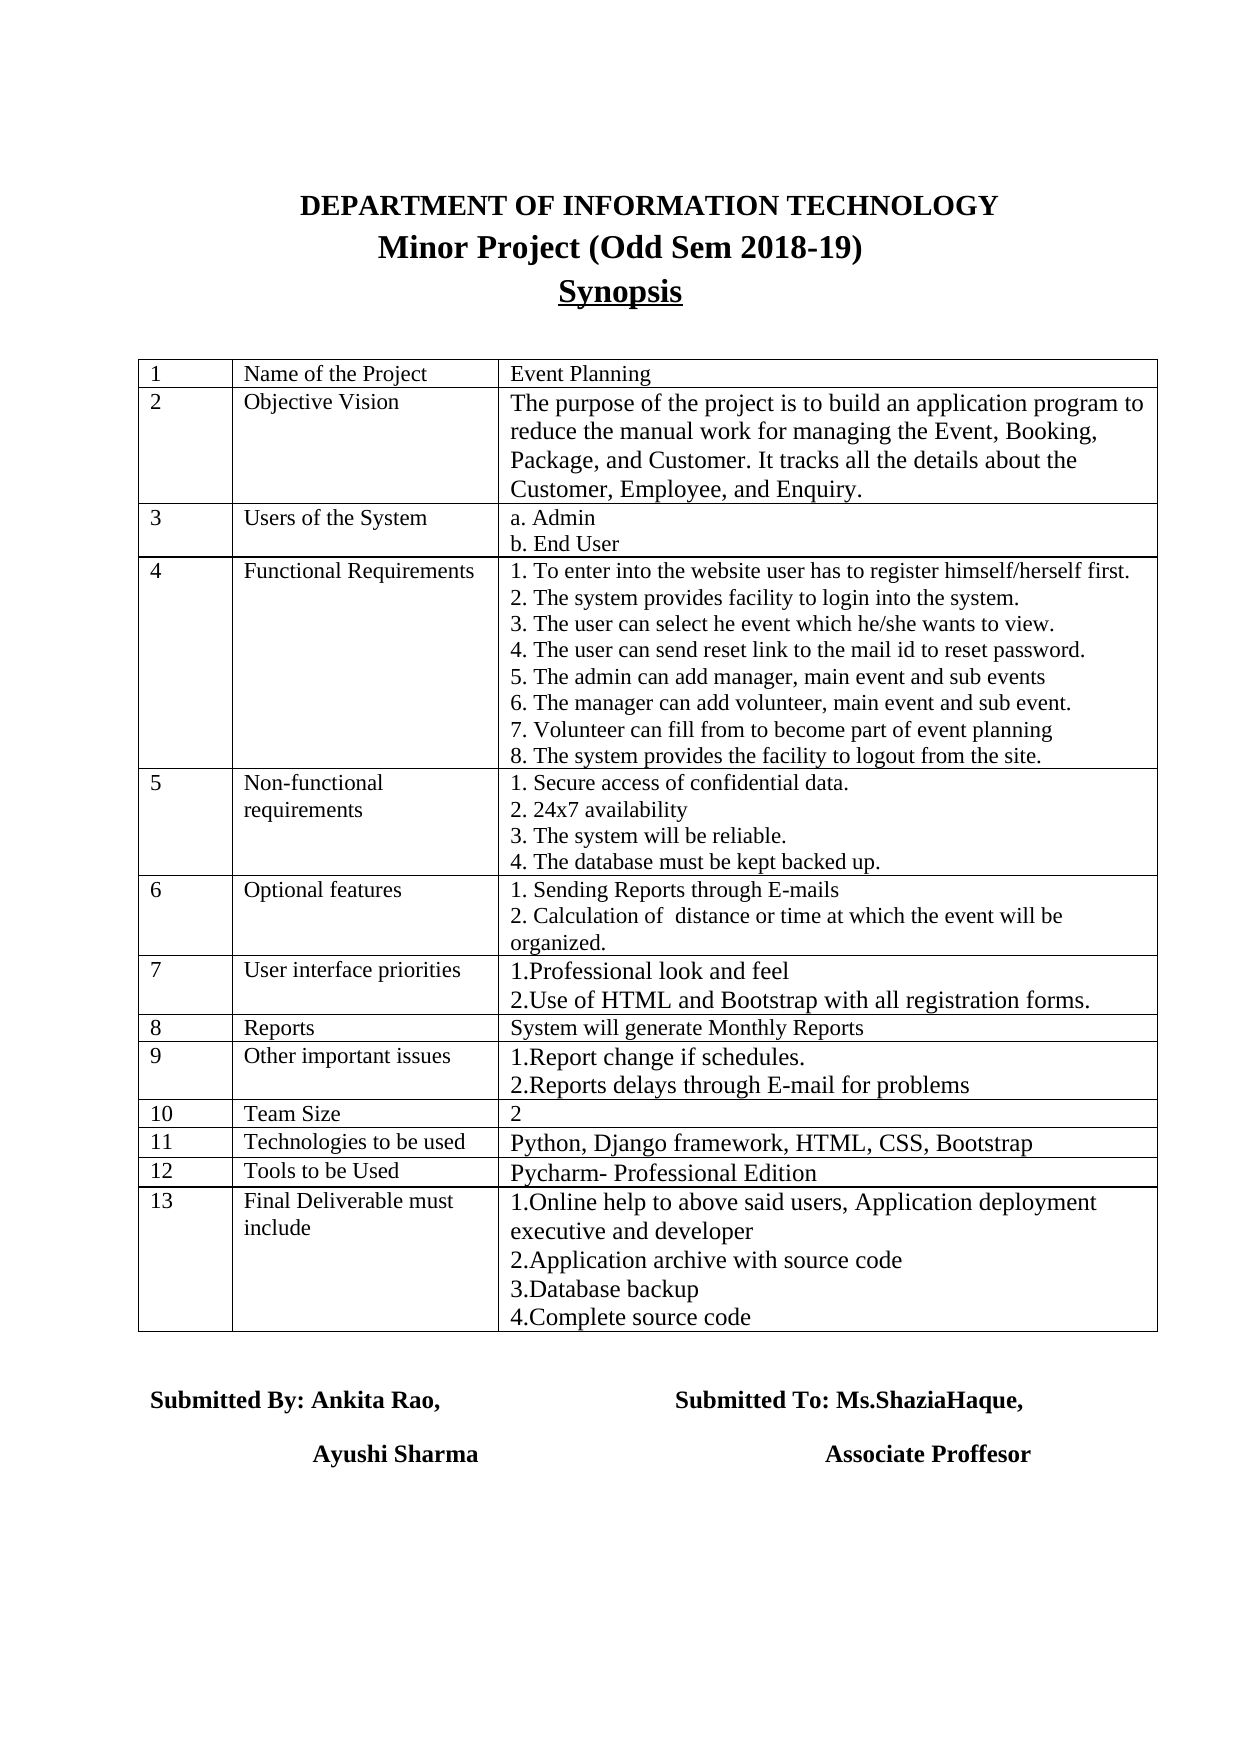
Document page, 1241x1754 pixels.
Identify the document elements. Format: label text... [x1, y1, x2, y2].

table_cell 1.Report change if schedules. 2.Reports delays through E-mail for problems [499, 1042, 1157, 1099]
table_cell 8 [139, 1015, 232, 1041]
table_cell Technologies to be used [233, 1128, 498, 1157]
table_cell Team Size [233, 1100, 498, 1127]
text Ayushi Sharma Associate Proffesor [225, 1439, 1090, 1468]
table_cell 1.Professional look and feel 2.Use of HTML and Bootstrap with all registration forms. [499, 956, 1157, 1013]
table_cell Other important issues [233, 1042, 498, 1099]
table_cell 3 [139, 504, 232, 556]
table_cell 5 [139, 769, 232, 875]
table_cell 1. Sending Reports through E-mails 2. Calculation of distance or time at which the event will be organized. [499, 876, 1157, 955]
text Minor Project (Odd Sem 2018-19) [150, 227, 1090, 265]
table_cell Functional Requirements [233, 558, 498, 768]
table_cell Reports [233, 1015, 498, 1041]
table_cell 12 [139, 1158, 232, 1186]
table_cell 1. To enter into the website user has to register himself/herself first. 2. The system provides facility to login into the system. 3. The user can select he event which he/she wants to view. 4. The user can send reset link to the mail id to reset password. 5. The admin can add manager, main event and sub events 6. The manager can add volunteer, main event and sub event. 7. Volunteer can fill from to become part of event planning 8. The system provides the facility to logout from the site. [499, 558, 1157, 768]
table_header Event Planning [499, 360, 1157, 387]
table_cell 6 [139, 876, 232, 955]
table_cell System will generate Monthly Reports [499, 1015, 1157, 1041]
table_cell 13 [139, 1188, 232, 1331]
text Submitted By: Ankita Rao, Submitted To: Ms.ShaziaHaque, [150, 1385, 1090, 1414]
table_cell Tools to be Used [233, 1158, 498, 1186]
table_cell 1. Secure access of confidential data. 2. 24x7 availability 3. The system will be reliable. 4. The database must be kept backed up. [499, 769, 1157, 875]
table_cell User interface priorities [233, 956, 498, 1013]
table_header 1 [139, 360, 232, 387]
table_cell Python, Django framework, HTML, CSS, Bootstrap [499, 1128, 1157, 1157]
table_cell Final Deliverable must include [233, 1188, 498, 1331]
table_cell 9 [139, 1042, 232, 1099]
table_cell 1.Online help to above said users, Application deployment executive and developer 2.Application archive with source code 3.Database backup 4.Complete source code [499, 1188, 1157, 1331]
table_cell Non-functional requirements [233, 769, 498, 875]
table_cell 10 [139, 1100, 232, 1127]
table_cell The purpose of the project is to build an application program to reduce the manual work for managing the Event, Booking, Package, and Customer. It tracks all the details about the Customer, Employee, and Enquiry. [499, 388, 1157, 503]
table_cell 11 [139, 1128, 232, 1157]
text Synopsis [150, 271, 1090, 309]
text DEPARTMENT OF INFORMATION TECHNOLOGY [225, 188, 1090, 222]
table_cell Users of the System [233, 504, 498, 556]
table_cell 4 [139, 558, 232, 768]
table_cell a. Admin b. End User [499, 504, 1157, 556]
table_cell 2 [499, 1100, 1157, 1127]
table_cell 7 [139, 956, 232, 1013]
table_cell Pycharm- Professional Edition [499, 1158, 1157, 1186]
table_cell Optional features [233, 876, 498, 955]
table_header Name of the Project [233, 360, 498, 387]
table_cell Objective Vision [233, 388, 498, 503]
table_cell 2 [139, 388, 232, 503]
